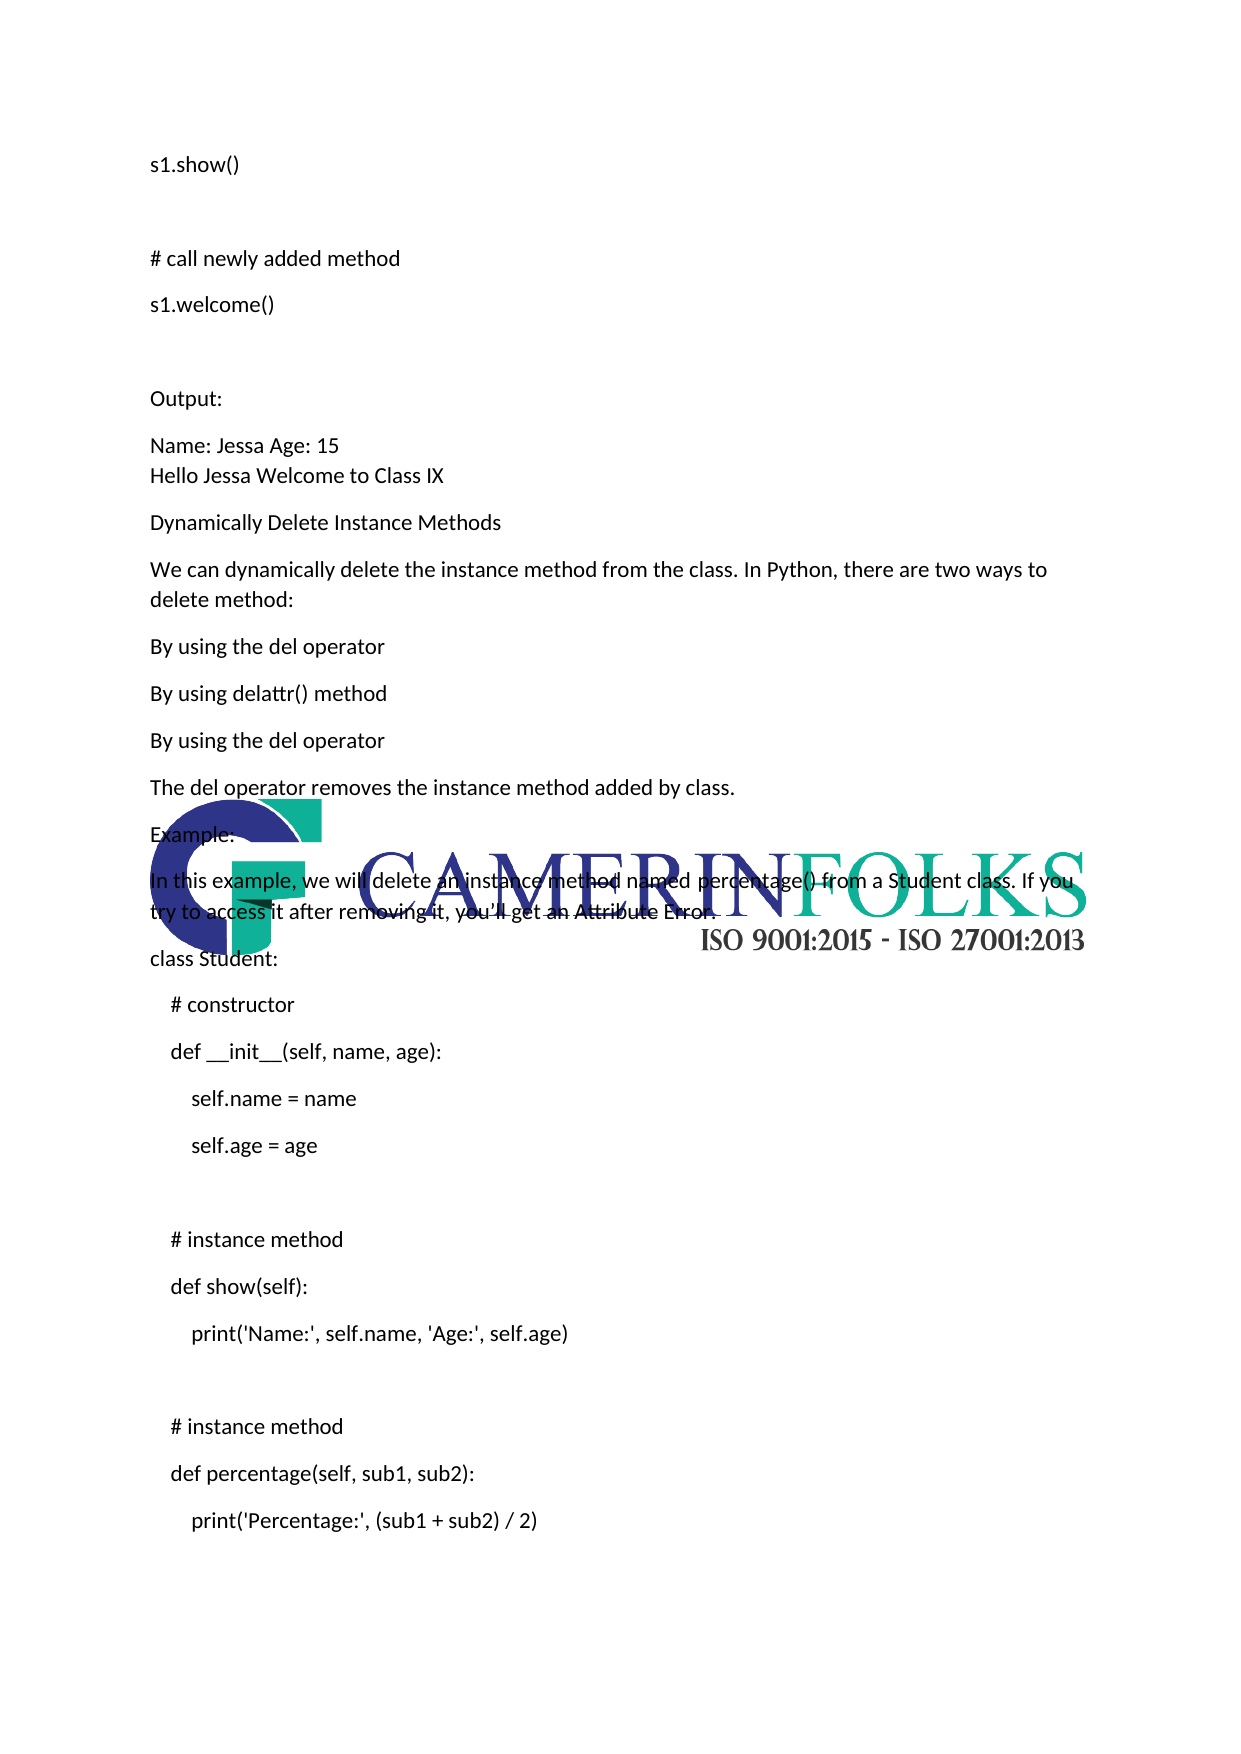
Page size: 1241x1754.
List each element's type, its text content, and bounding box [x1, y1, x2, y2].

text We can dynamically delete the instance method from the class. In Python, there are two ways to delete method: [150, 555, 1090, 613]
text s1.welcome() [150, 291, 1090, 319]
text Name: Jessa Age: 15 Hello Jessa Welcome to Class IX [150, 431, 1090, 489]
text The del operator removes the instance method added by class. [150, 773, 1090, 801]
text # instance method [150, 1412, 1090, 1441]
text print('Name:', self.name, 'Age:', self.age) [150, 1319, 1090, 1347]
text By using the del operator [150, 632, 1090, 660]
text s1.show() [150, 150, 1090, 178]
text By using delattr() method [150, 679, 1090, 707]
text self.name = name [150, 1084, 1090, 1112]
text Example: [150, 820, 1090, 848]
text def __init__(self, name, age): [150, 1037, 1090, 1066]
text class Student: [150, 944, 1090, 972]
text Dynamically Delete Instance Methods [150, 508, 1090, 536]
text print('Percentage:', (sub1 + sub2) / 2) [150, 1506, 1090, 1534]
text # instance method [150, 1225, 1090, 1253]
text Output: [150, 384, 1090, 412]
text def show(self): [150, 1272, 1090, 1300]
text self.age = age [150, 1131, 1090, 1159]
text def percentage(self, sub1, sub2): [150, 1459, 1090, 1487]
picture [150, 799, 1091, 955]
text # constructor [150, 991, 1090, 1019]
text # call newly added method [150, 244, 1090, 272]
text By using the del operator [150, 726, 1090, 754]
text In this example, we will delete an instance method named percentage() from a Student class. If you try to access it after removing it, you’ll get an Attribute Error. [150, 867, 1090, 925]
